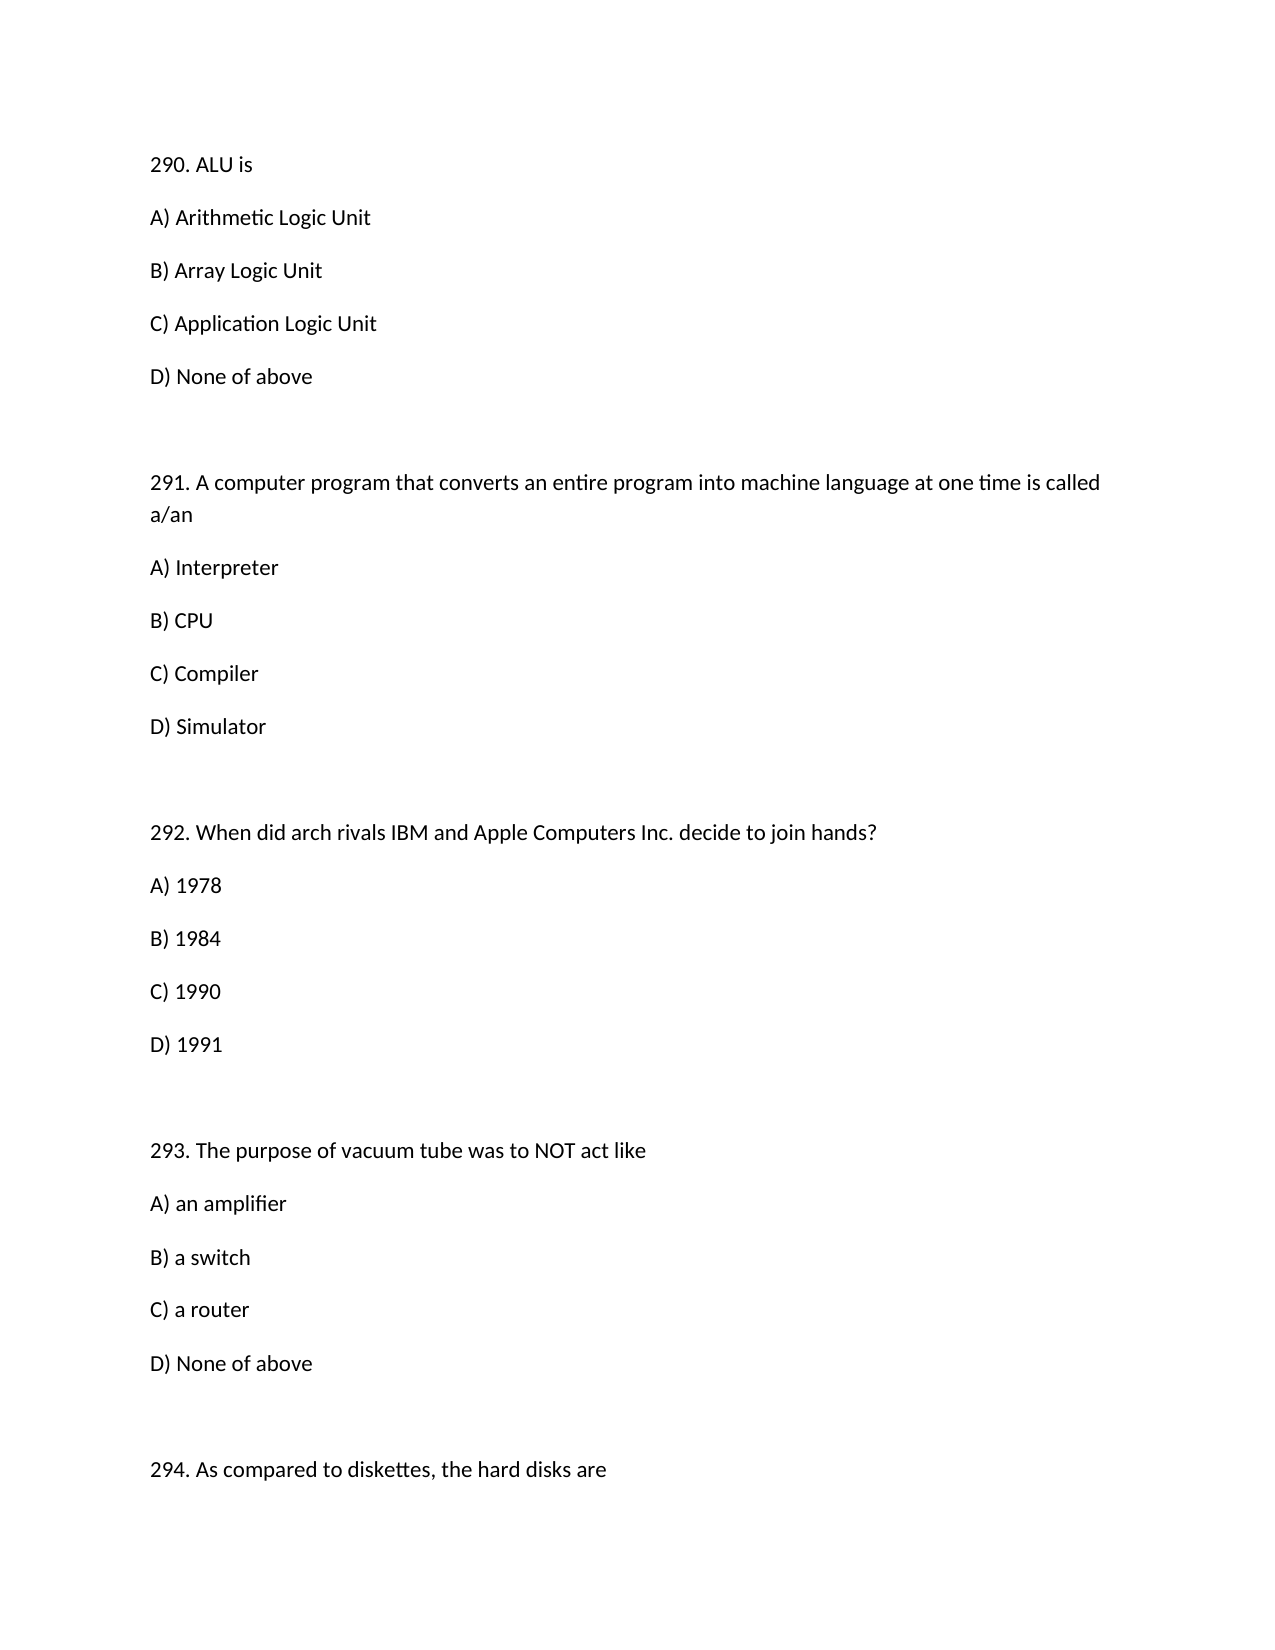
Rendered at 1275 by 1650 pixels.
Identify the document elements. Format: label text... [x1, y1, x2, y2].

text A) Interpreter [150, 553, 1125, 581]
text A) Arithmetic Logic Unit [150, 203, 1125, 231]
text 294. As compared to diskettes, the hard disks are [150, 1455, 1125, 1483]
text B) CPU [150, 606, 1125, 634]
text B) 1984 [150, 924, 1125, 952]
text D) 1991 [150, 1031, 1125, 1058]
text C) Application Logic Unit [150, 309, 1125, 337]
text C) Compiler [150, 659, 1125, 687]
text 291. A computer program that converts an entire program into machine language at one time is called a/an [150, 468, 1125, 528]
text C) 1990 [150, 977, 1125, 1006]
text C) a router [150, 1296, 1125, 1324]
text B) Array Logic Unit [150, 256, 1125, 284]
text 290. ALU is [150, 150, 1125, 178]
text D) None of above [150, 362, 1125, 390]
text 292. When did arch rivals IBM and Apple Computers Inc. decide to join hands? [150, 818, 1125, 846]
text D) Simulator [150, 712, 1125, 740]
text B) a switch [150, 1243, 1125, 1271]
text A) an amplifier [150, 1189, 1125, 1218]
text 293. The purpose of vacuum tube was to NOT act like [150, 1137, 1125, 1164]
text A) 1978 [150, 871, 1125, 899]
text D) None of above [150, 1349, 1125, 1377]
